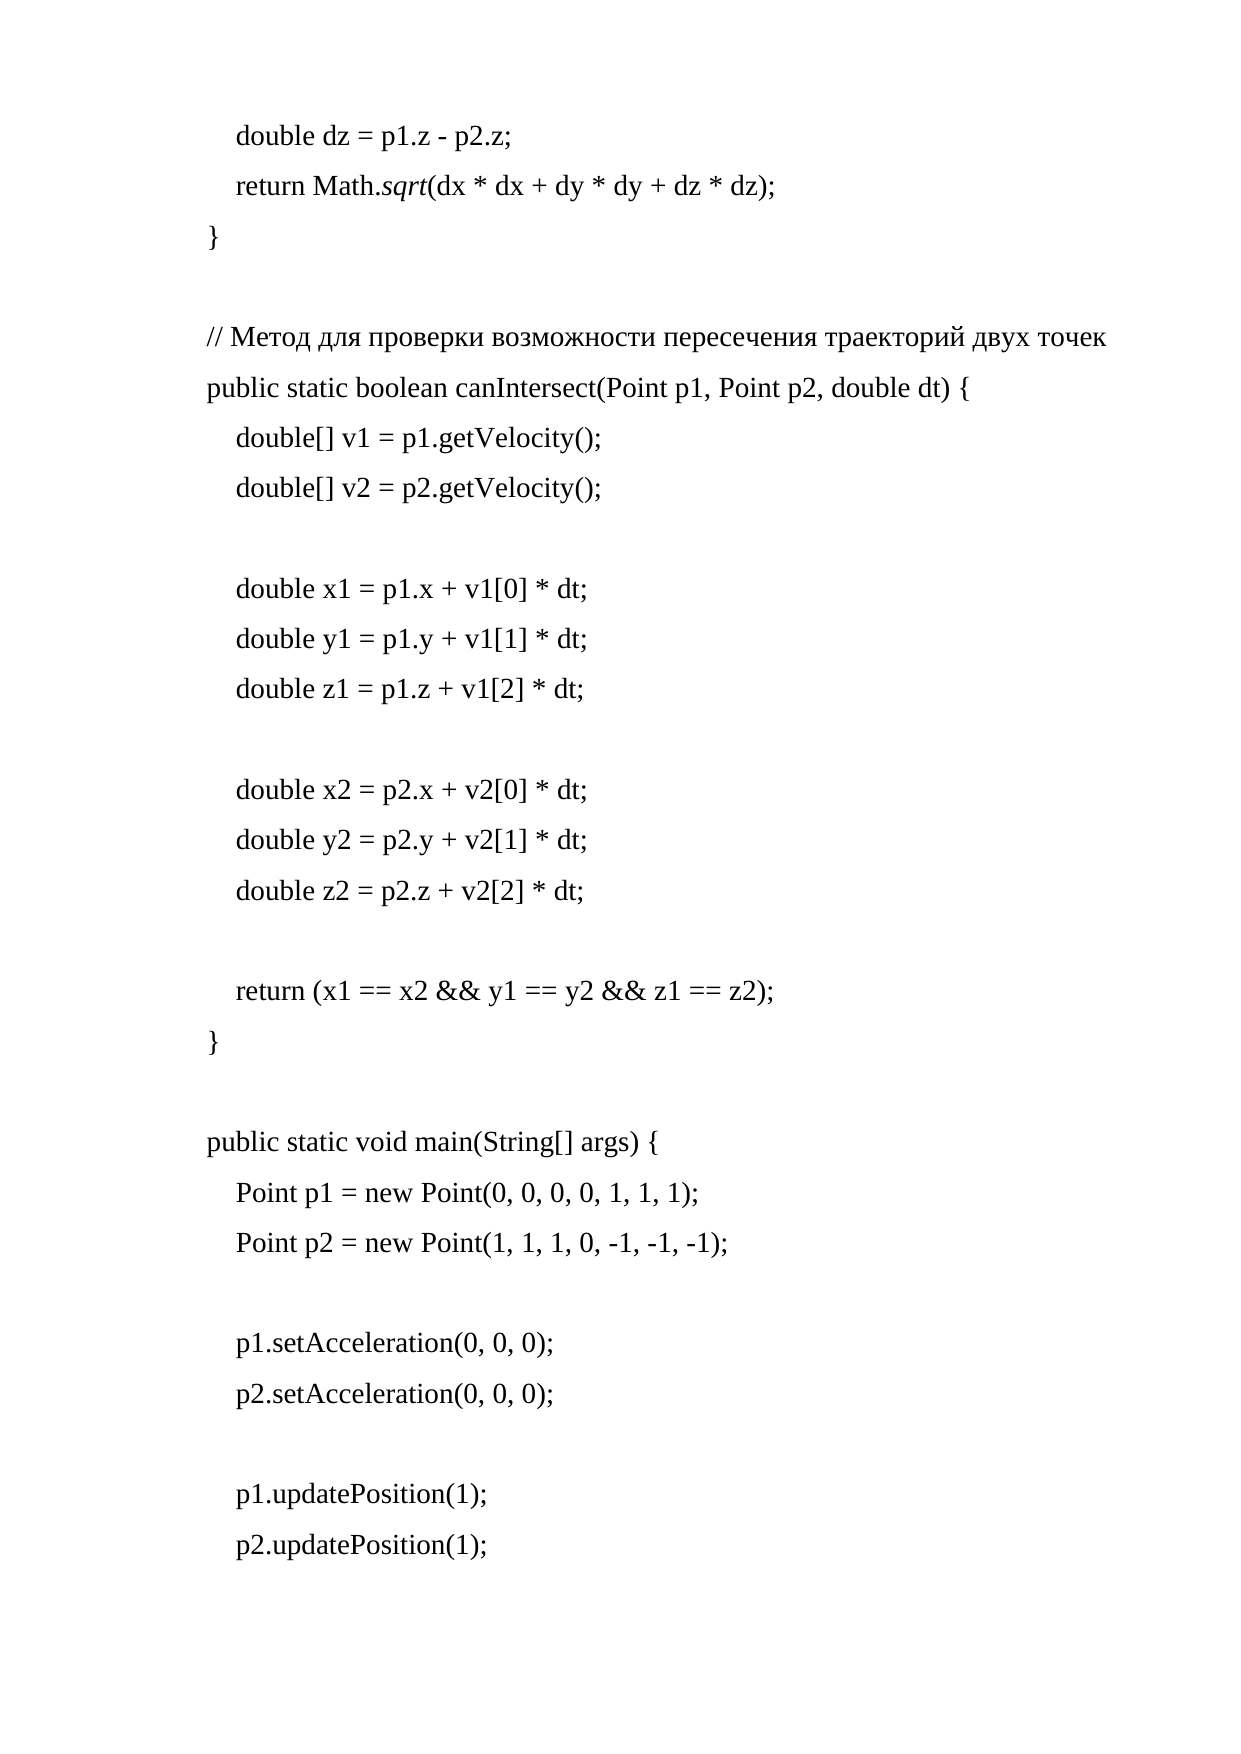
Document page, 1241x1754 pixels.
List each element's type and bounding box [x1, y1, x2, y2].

text [177, 118, 1152, 1611]
